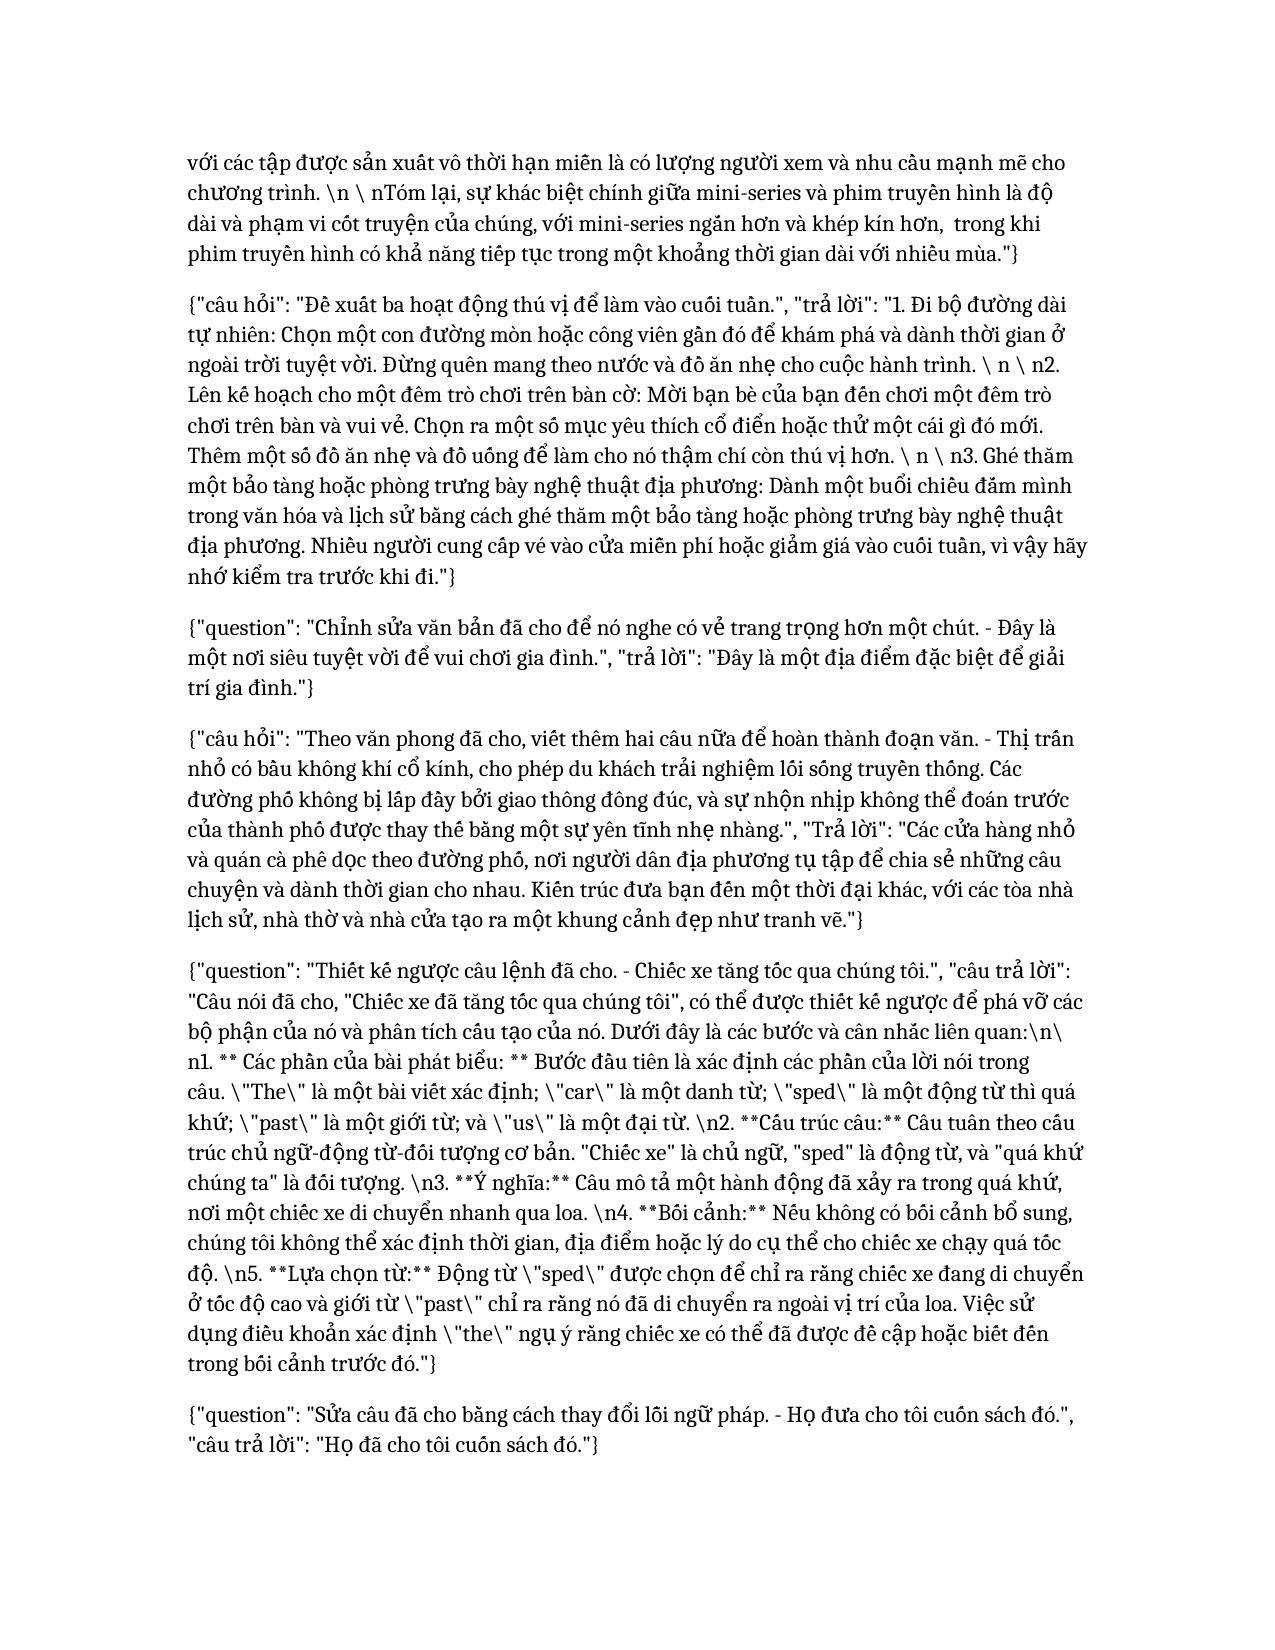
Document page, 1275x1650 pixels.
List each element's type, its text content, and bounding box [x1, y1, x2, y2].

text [187, 150, 1087, 267]
text {"câu hỏi": "Đề xuất ba hoạt động thú vị để làm vào cuối tuần.", "trả lời": "1. Đi bộ đường dài tự nhiên: Chọn một con đường mòn hoặc công viên gần đó để khám phá và dành thời gian ở ngoài trời tuyệt vời. Đừng quên mang theo nước và đồ ăn nhẹ cho cuộc hành trình. \ n \ n2. Lên kế hoạch cho một đêm trò chơi trên bàn cờ: Mời bạn bè của bạn đến chơi một đêm trò chơi trên bàn và vui vẻ. Chọn ra một số mục yêu thích cổ điển hoặc thử một cái gì đó mới. Thêm một số đồ ăn nhẹ và đồ uống để làm cho nó thậm chí còn thú vị hơn. \ n \ n3. Ghé thăm một bảo tàng hoặc phòng trưng bày nghệ thuật địa phương: Dành một buổi chiều đắm mình trong văn hóa và lịch sử bằng cách ghé thăm một bảo tàng hoặc phòng trưng bày nghệ thuật địa phương. Nhiều người cung cấp vé vào cửa miễn phí hoặc giảm giá vào cuối tuần, vì vậy hãy nhớ kiểm tra trước khi đi."} [187, 292, 1087, 590]
text {"question": "Chỉnh sửa văn bản đã cho để nó nghe có vẻ trang trọng hơn một chút. - Đây là một nơi siêu tuyệt vời để vui chơi gia đình.", "trả lời": "Đây là một địa điểm đặc biệt để giải trí gia đình."} [187, 614, 1087, 701]
text {"question": "Thiết kế ngược câu lệnh đã cho. - Chiếc xe tăng tốc qua chúng tôi.", "câu trả lời": "Câu nói đã cho, "Chiếc xe đã tăng tốc qua chúng tôi", có thể được thiết kế ngược để phá vỡ các bộ phận của nó và phân tích cấu tạo của nó. Dưới đây là các bước và cân nhắc liên quan:\n\n1. ** Các phần của bài phát biểu: ** Bước đầu tiên là xác định các phần của lời nói trong câu. \"The\" là một bài viết xác định; \"car\" là một danh từ; \"sped\" là một động từ thì quá khứ; \"past\" là một giới từ; và \"us\" là một đại từ. \n2. **Cấu trúc câu:** Câu tuân theo cấu trúc chủ ngữ-động từ-đối tượng cơ bản. "Chiếc xe" là chủ ngữ, "sped" là động từ, và "quá khứ chúng ta" là đối tượng. \n3. **Ý nghĩa:** Câu mô tả một hành động đã xảy ra trong quá khứ, nơi một chiếc xe di chuyển nhanh qua loa. \n4. **Bối cảnh:** Nếu không có bối cảnh bổ sung, chúng tôi không thể xác định thời gian, địa điểm hoặc lý do cụ thể cho chiếc xe chạy quá tốc độ. \n5. **Lựa chọn từ:** Động từ \"sped\" được chọn để chỉ ra rằng chiếc xe đang di chuyển ở tốc độ cao và giới từ \"past\" chỉ ra rằng nó đã di chuyển ra ngoài vị trí của loa. Việc sử dụng điều khoản xác định \"the\" ngụ ý rằng chiếc xe có thể đã được đề cập hoặc biết đến trong bối cảnh trước đó."} [187, 958, 1087, 1377]
text {"question": "Sửa câu đã cho bằng cách thay đổi lỗi ngữ pháp. - Họ đưa cho tôi cuốn sách đó.", "câu trả lời": "Họ đã cho tôi cuốn sách đó."} [187, 1402, 1087, 1459]
text {"câu hỏi": "Theo văn phong đã cho, viết thêm hai câu nữa để hoàn thành đoạn văn. - Thị trấn nhỏ có bầu không khí cổ kính, cho phép du khách trải nghiệm lối sống truyền thống. Các đường phố không bị lấp đầy bởi giao thông đông đúc, và sự nhộn nhịp không thể đoán trước của thành phố được thay thế bằng một sự yên tĩnh nhẹ nhàng.", "Trả lời": "Các cửa hàng nhỏ và quán cà phê dọc theo đường phố, nơi người dân địa phương tụ tập để chia sẻ những câu chuyện và dành thời gian cho nhau. Kiến trúc đưa bạn đến một thời đại khác, với các tòa nhà lịch sử, nhà thờ và nhà cửa tạo ra một khung cảnh đẹp như tranh vẽ."} [187, 726, 1087, 934]
